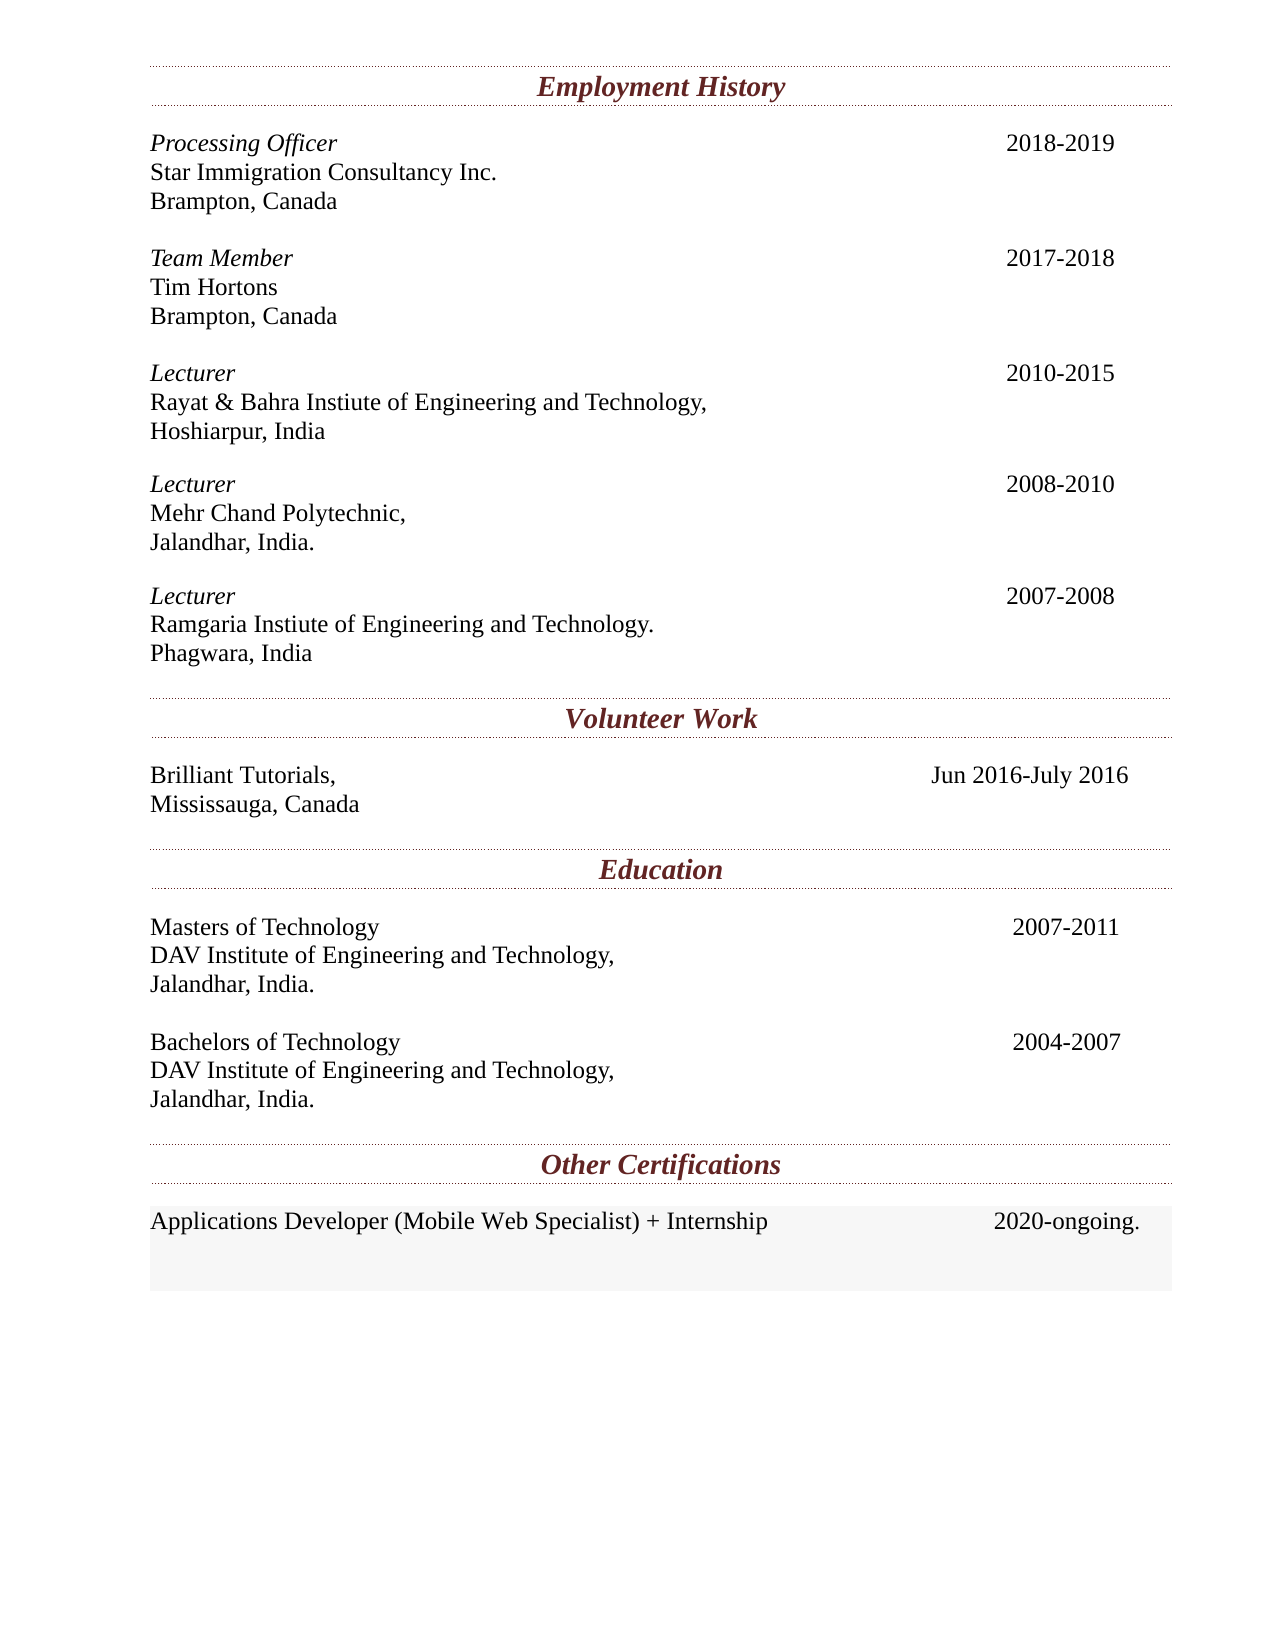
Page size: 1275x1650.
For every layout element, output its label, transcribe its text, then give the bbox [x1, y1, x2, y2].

text Jalandhar, India. [150, 969, 1172, 998]
text Ramgaria Instiute of Engineering and Technology. [150, 609, 1172, 638]
text Brampton, Canada [150, 301, 1172, 329]
text Brilliant Tutorials, Jun 2016-July 2016 [150, 761, 1172, 789]
text Lecturer 2010-2015 [150, 358, 1172, 387]
text Hoshiarpur, India [150, 416, 1172, 444]
text Brampton, Canada [150, 186, 1172, 214]
subtitle Volunteer Work [150, 698, 1172, 738]
text Mississauga, Canada [150, 789, 1172, 818]
subtitle Education [150, 849, 1172, 889]
text DAV Institute of Engineering and Technology, [150, 1055, 1172, 1084]
text Phagwara, India [150, 638, 1172, 667]
text Tim Hortons [150, 272, 1172, 301]
text Jalandhar, India. [150, 1084, 1172, 1113]
subtitle Employment History [150, 66, 1172, 106]
text DAV Institute of Engineering and Technology, [150, 940, 1172, 969]
text Lecturer 2008-2010 [150, 469, 1172, 498]
text Star Immigration Consultancy Inc. [150, 157, 1172, 186]
text Masters of Technology 2007-2011 [150, 912, 1172, 940]
text Applications Developer (Mobile Web Specialist) + Internship 2020-ongoing. [150, 1206, 1172, 1235]
subtitle Other Certifications [150, 1144, 1172, 1184]
text Bachelors of Technology 2004-2007 [150, 1027, 1172, 1055]
text Mehr Chand Polytechnic, [150, 498, 1172, 527]
text Team Member 2017-2018 [150, 243, 1172, 272]
text Processing Officer 2018-2019 [150, 128, 1172, 157]
text Lecturer 2007-2008 [150, 581, 1172, 609]
text Jalandhar, India. [150, 527, 1172, 556]
text Rayat & Bahra Instiute of Engineering and Technology, [150, 387, 1172, 416]
